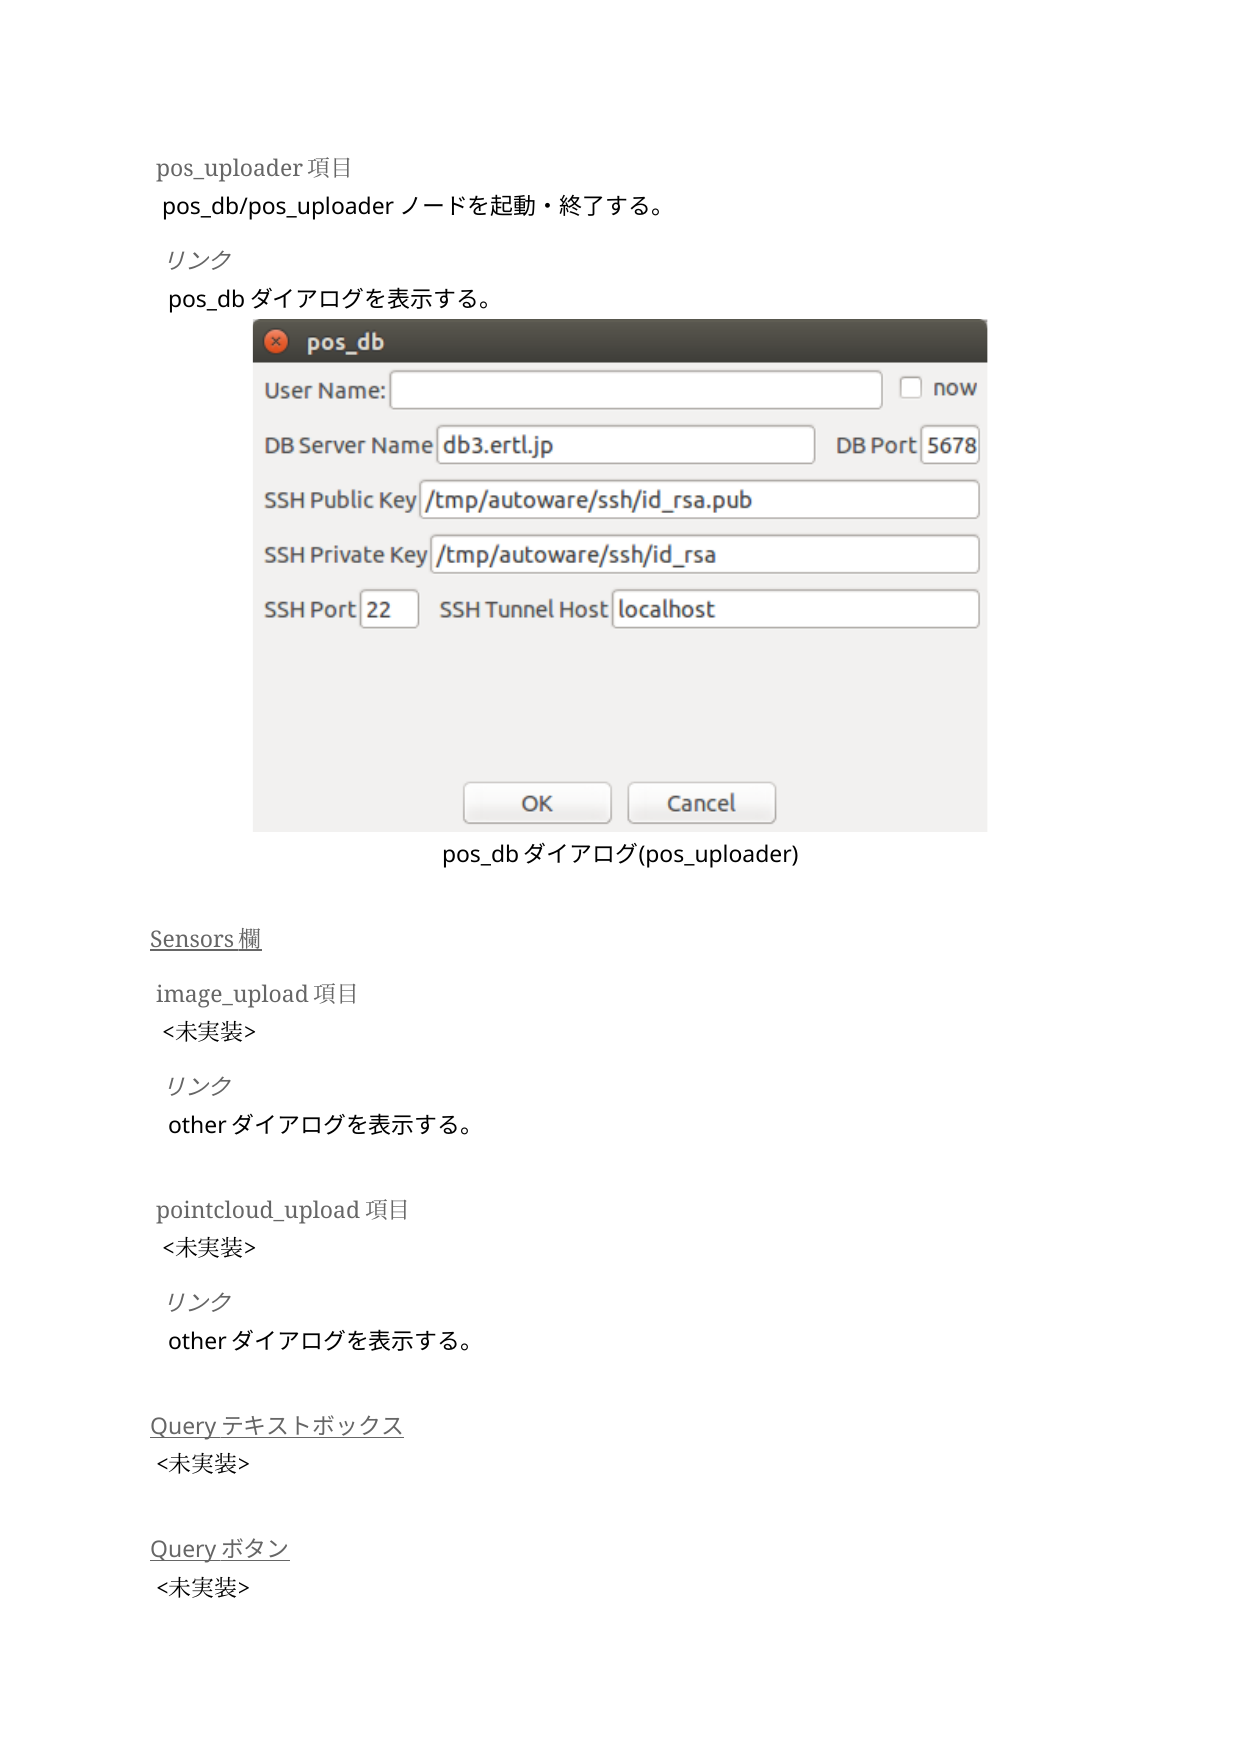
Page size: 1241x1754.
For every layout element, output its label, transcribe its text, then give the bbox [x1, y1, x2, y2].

subtitle pos_uploader項目 [150, 150, 1090, 183]
picture [252, 319, 988, 832]
text pos_db/pos_uploaderノードを起動・終了する。 [150, 188, 1090, 221]
text pos_dbダイアログ(pos_uploader) [150, 836, 1090, 869]
text otherダイアログを表示する。 [150, 1107, 1090, 1140]
subtitle リンク [150, 243, 1090, 276]
subtitle Sensors欄 [150, 921, 1090, 954]
text <未実装> [150, 1230, 1090, 1263]
text otherダイアログを表示する。 [150, 1323, 1090, 1356]
subtitle image_upload項目 [150, 976, 1090, 1009]
subtitle Queryテキストボックス [150, 1408, 1090, 1441]
subtitle Queryボタン [150, 1531, 1090, 1565]
subtitle pointcloud_upload項目 [150, 1192, 1090, 1225]
text pos_dbダイアログを表示する。 [150, 281, 1090, 314]
text <未実装> [150, 1570, 1090, 1603]
text <未実装> [150, 1014, 1090, 1047]
subtitle リンク [150, 1285, 1090, 1318]
text <未実装> [150, 1446, 1090, 1479]
subtitle リンク [150, 1068, 1090, 1102]
